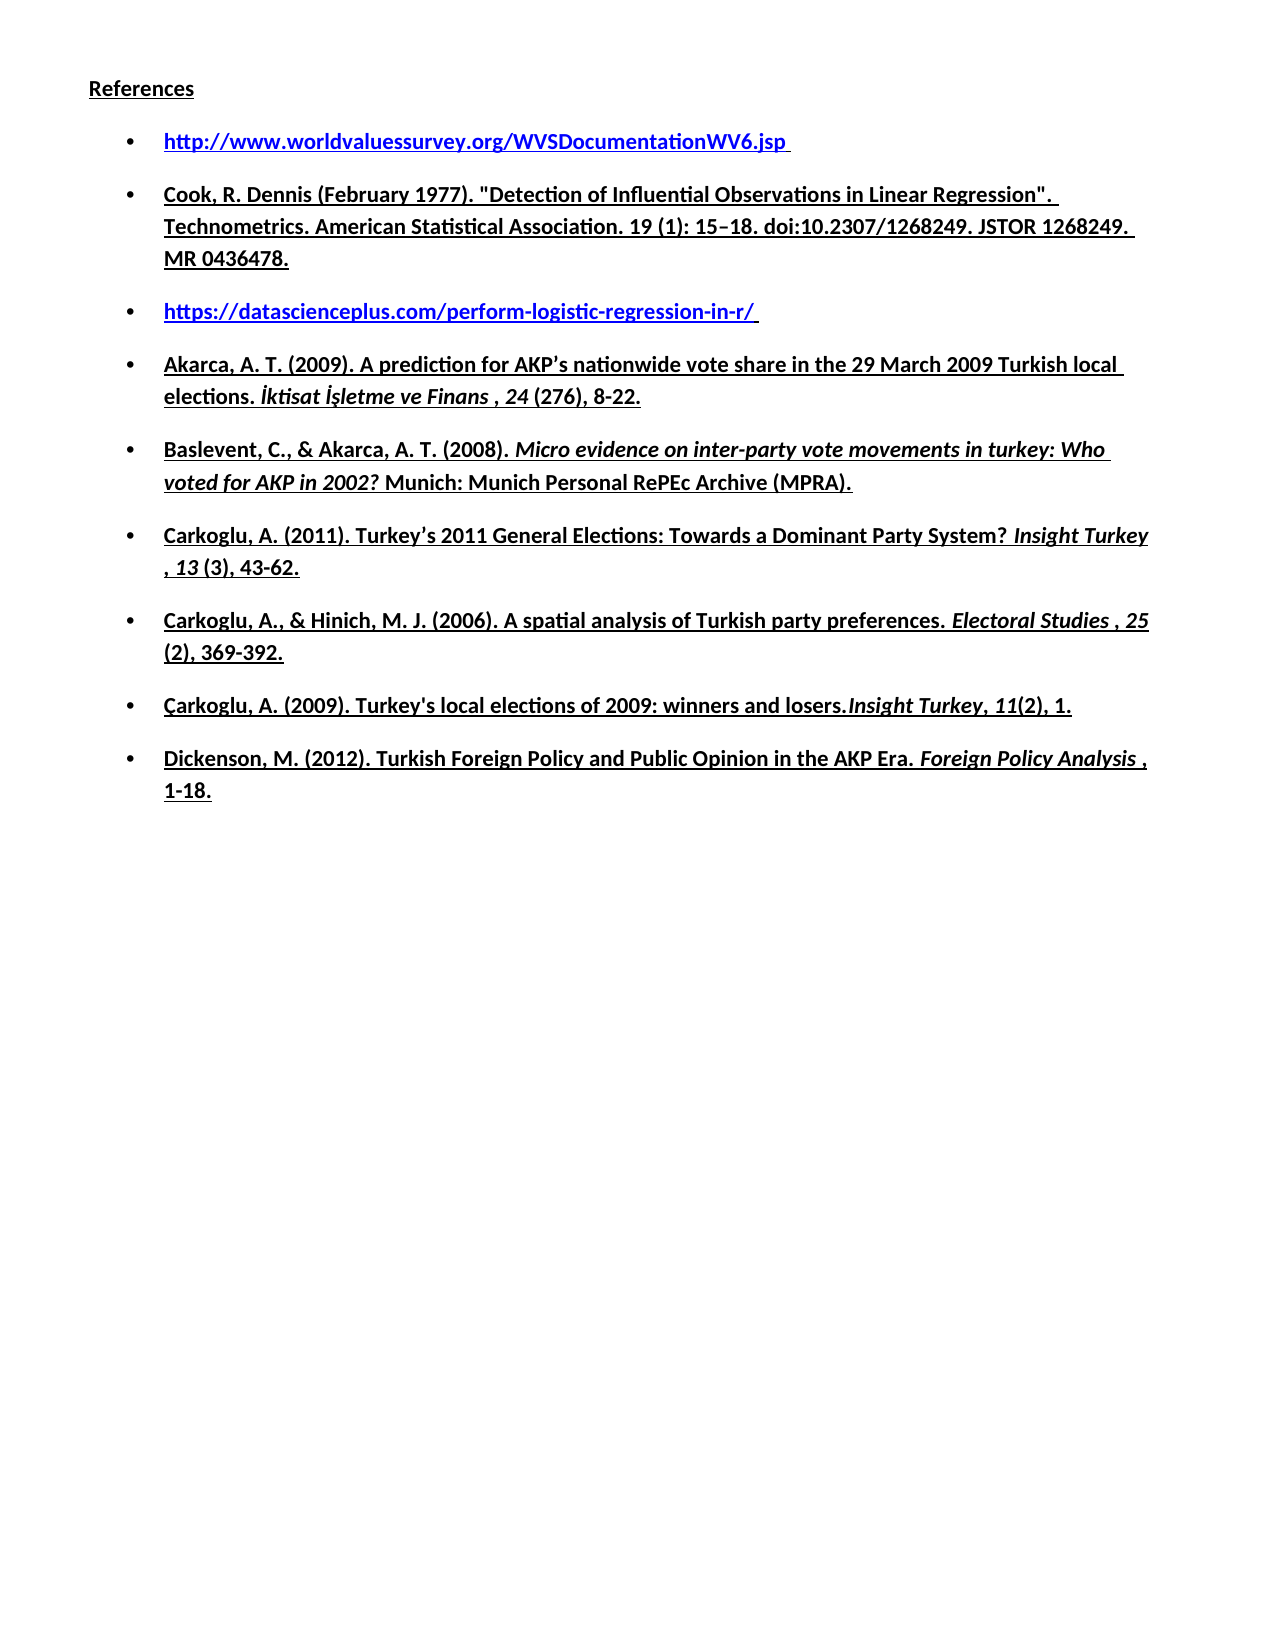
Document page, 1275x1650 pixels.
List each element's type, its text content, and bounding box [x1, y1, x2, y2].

list Baslevent, C., & Akarca, A. T. (2008). Micro evidence on inter-party vote movements in turkey: Who voted for AKP in 2002? Munich: Munich Personal RePEc Archive (MPRA). [126, 436, 1152, 496]
list Çarkoglu, A. (2009). Turkey's local elections of 2009: winners and losers.Insight Turkey, 11(2), 1. [126, 691, 1152, 719]
list Cook, R. Dennis (February 1977). "Detection of Influential Observations in Linear Regression". Technometrics. American Statistical Association. 19 (1): 15–18. doi:10.2307/1268249. JSTOR 1268249. MR 0436478. [126, 180, 1152, 272]
text References [89, 74, 1152, 102]
list https://datascienceplus.com/perform-logistic-regression-in-r/ [126, 297, 1152, 325]
list Carkoglu, A. (2011). Turkey’s 2011 General Elections: Towards a Dominant Party System? Insight Turkey , 13 (3), 43-62. [126, 521, 1152, 581]
list Dickenson, M. (2012). Turkish Foreign Policy and Public Opinion in the AKP Era. Foreign Policy Analysis , 1-18. [126, 744, 1152, 804]
list http://www.worldvaluessurvey.org/WVSDocumentationWV6.jsp [126, 127, 1152, 155]
list Carkoglu, A., & Hinich, M. J. (2006). A spatial analysis of Turkish party preferences. Electoral Studies , 25 (2), 369-392. [126, 606, 1152, 666]
list Akarca, A. T. (2009). A prediction for AKP’s nationwide vote share in the 29 March 2009 Turkish local elections. İktisat İşletme ve Finans , 24 (276), 8-22. [126, 350, 1152, 411]
